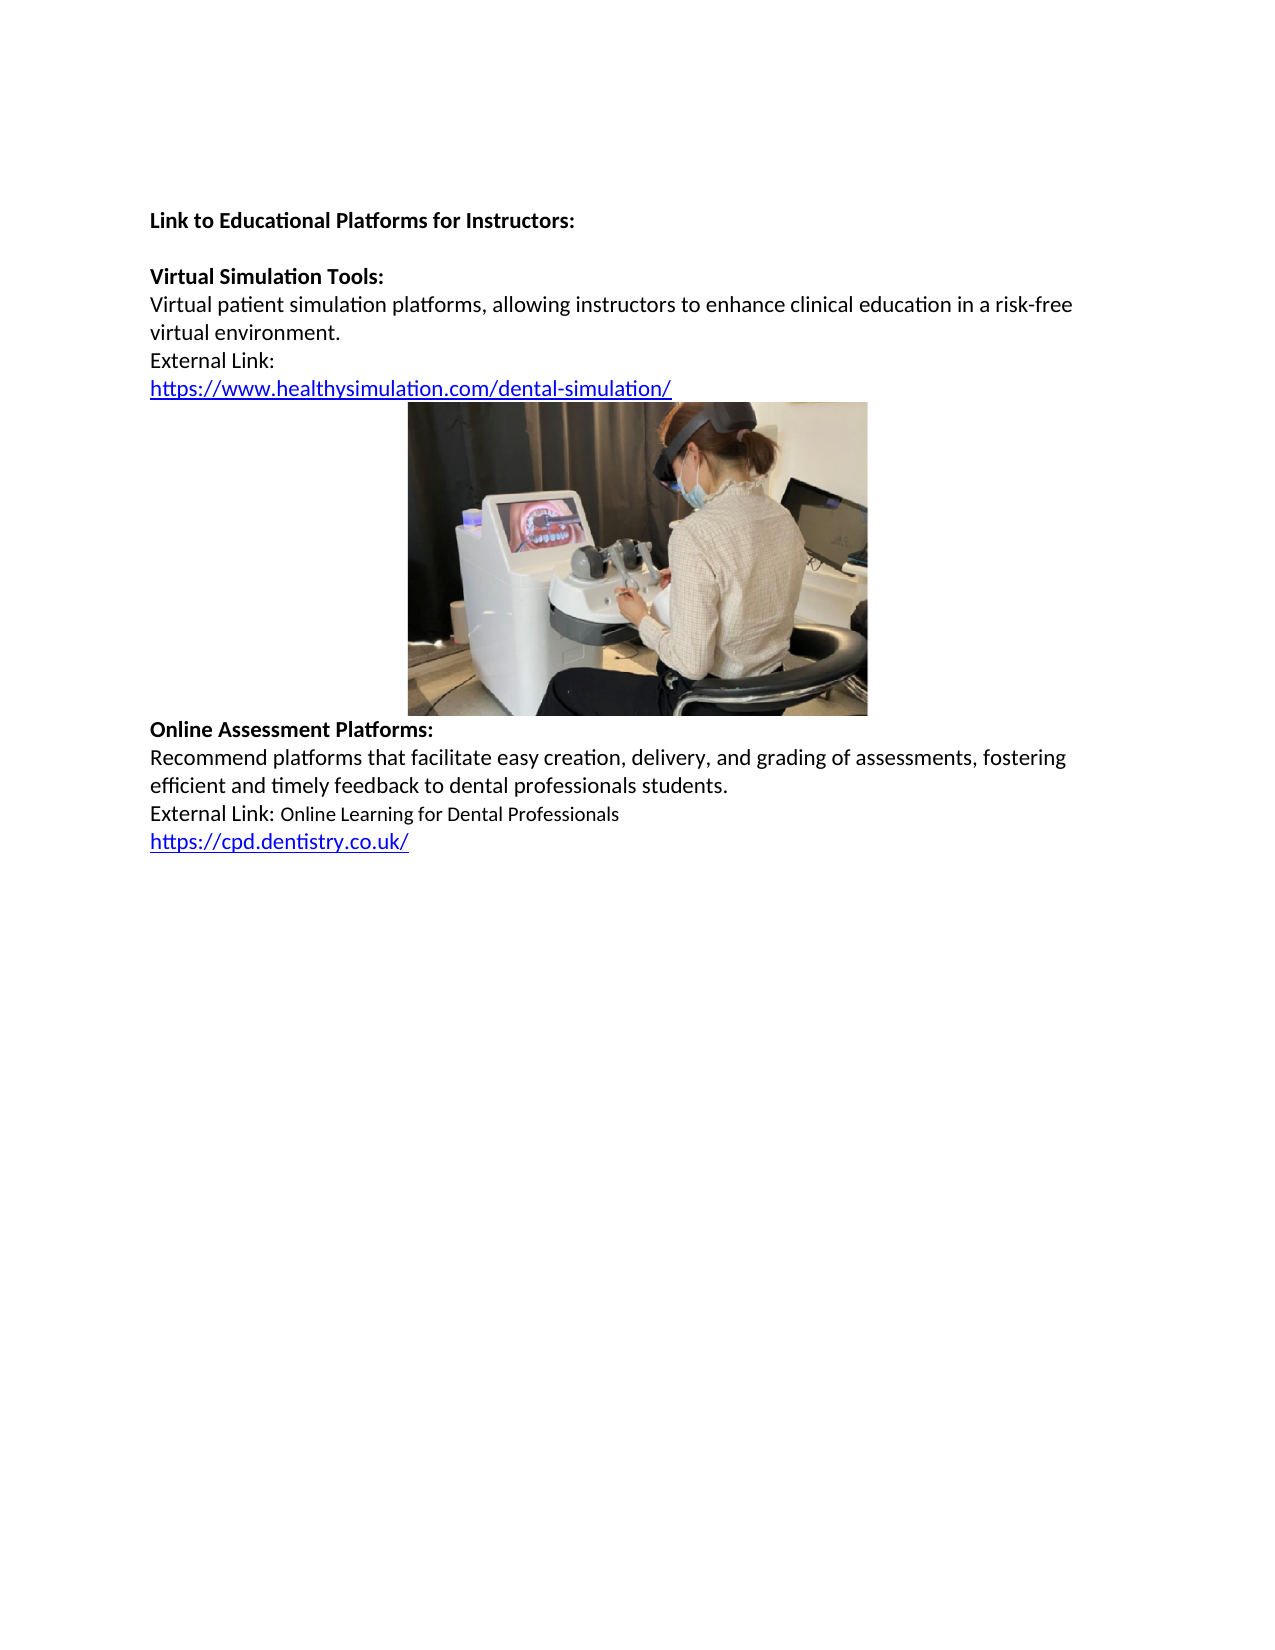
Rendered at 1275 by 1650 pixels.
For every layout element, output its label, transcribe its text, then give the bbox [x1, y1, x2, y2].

text https://www.healthysimulation.com/dental-simulation/ [150, 374, 1125, 402]
picture [150, 402, 1125, 716]
text Virtual Simulation Tools: [150, 262, 1125, 290]
text External Link: Online Learning for Dental Professionals [150, 799, 1125, 827]
text Online Assessment Platforms: [150, 716, 1125, 743]
text External Link: [150, 346, 1125, 374]
text Recommend platforms that facilitate easy creation, delivery, and grading of assessments, fostering efficient and timely feedback to dental professionals students. [150, 743, 1125, 799]
text Link to Educational Platforms for Instructors: [150, 206, 1125, 234]
text Virtual patient simulation platforms, allowing instructors to enhance clinical education in a risk-free virtual environment. [150, 290, 1125, 346]
text https://cpd.dentistry.co.uk/ [150, 827, 1125, 855]
